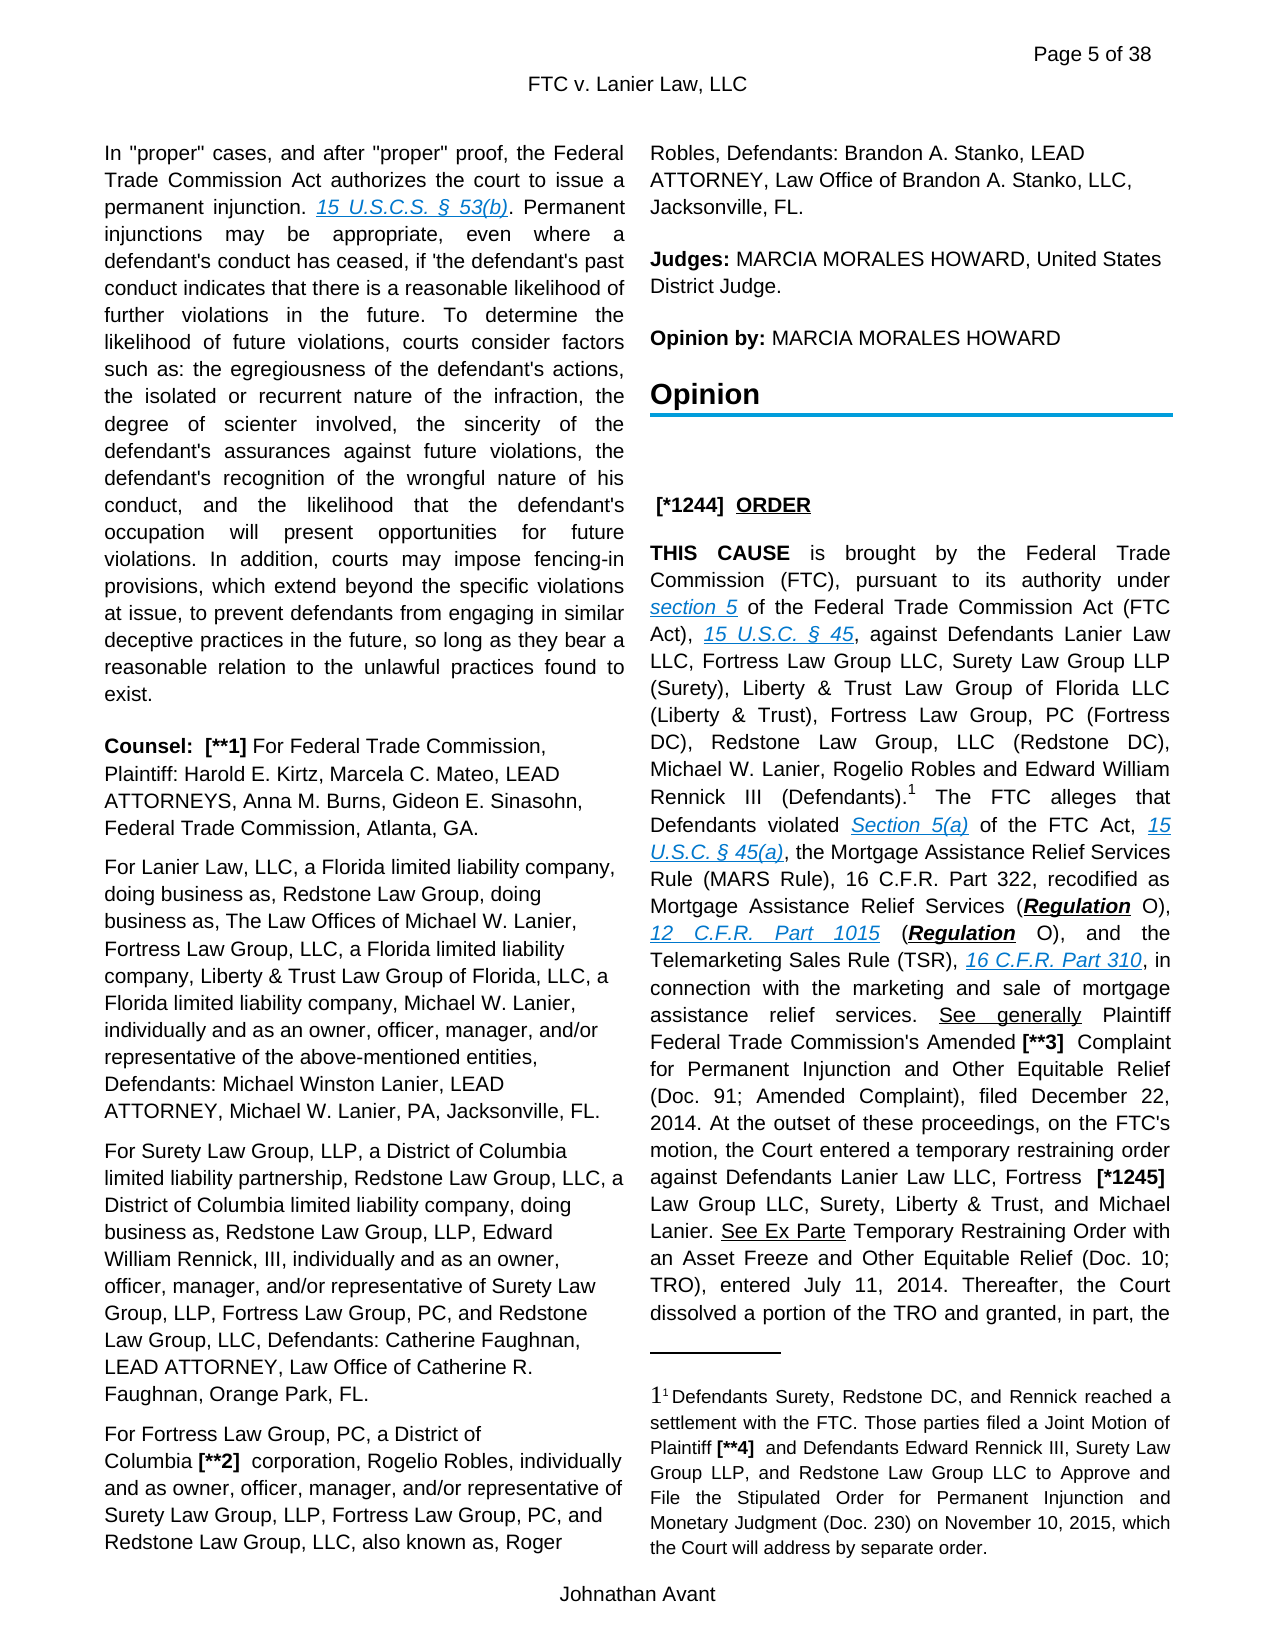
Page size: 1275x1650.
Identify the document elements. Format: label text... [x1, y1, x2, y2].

text For Fortress Law Group, PC, a District of Columbia [**2] corporation, Rogelio Robles, individually and as owner, officer, manager, and/or representative of Surety Law Group, LLP, Fortress Law Group, PC, and Redstone Law Group, LLC, also known as, Roger Robles, Defendants: Brandon A. Stanko, LEAD ATTORNEY, Law Office of Brandon A. Stanko, LLC, Jacksonville, FL. [650, 137, 1171, 219]
text For Surety Law Group, LLP, a District of Columbia limited liability partnership, Redstone Law Group, LLC, a District of Columbia limited liability company, doing business as, Redstone Law Group, LLP, Edward William Rennick, III, individually and as an owner, officer, manager, and/or representative of Surety Law Group, LLP, Fortress Law Group, PC, and Redstone Law Group, LLC, Defendants: Catherine Faughnan, LEAD ATTORNEY, Law Office of Catherine R. Faughnan, Orange Park, FL. [104, 1135, 625, 1406]
text Opinion [650, 375, 1171, 410]
text Judges: MARCIA MORALES HOWARD, United States District Judge. [650, 244, 1171, 298]
text In "proper" cases, and after "proper" proof, the Federal Trade Commission Act authorizes the court to issue a permanent injunction. 15 U.S.C.S. § 53(b). Permanent injunctions may be appropriate, even where a defendant's conduct has ceased, if 'the defendant's past conduct indicates that there is a reasonable likelihood of further violations in the future. To determine the likelihood of future violations, courts consider factors such as: the egregiousness of the defendant's actions, the isolated or recurrent nature of the infraction, the degree of scienter involved, the sincerity of the defendant's assurances against future violations, the defendant's recognition of the wrongful nature of his conduct, and the likelihood that the defendant's occupation will present opportunities for future violations. In addition, courts may impose fencing-in provisions, which extend beyond the specific violations at issue, to prevent defendants from engaging in similar deceptive practices in the future, so long as they bear a reasonable relation to the unlawful practices found to exist. [104, 137, 625, 706]
text For Fortress Law Group, PC, a District of Columbia [**2] corporation, Rogelio Robles, individually and as owner, officer, manager, and/or representative of Surety Law Group, LLP, Fortress Law Group, PC, and Redstone Law Group, LLC, also known as, Roger Robles, Defendants: Brandon A. Stanko, LEAD ATTORNEY, Law Office of Brandon A. Stanko, LLC, Jacksonville, FL. [104, 1419, 625, 1554]
text Counsel: [**1] For Federal Trade Commission, Plaintiff: Harold E. Kirtz, Marcela C. Mateo, LEAD ATTORNEYS, Anna M. Burns, Gideon E. Sinasohn, Federal Trade Commission, Atlanta, GA. [104, 731, 625, 839]
text [*1244] ORDER [650, 461, 1171, 516]
text For Lanier Law, LLC, a Florida limited liability company, doing business as, Redstone Law Group, doing business as, The Law Offices of Michael W. Lanier, Fortress Law Group, LLC, a Florida limited liability company, Liberty & Trust Law Group of Florida, LLC, a Florida limited liability company, Michael W. Lanier, individually and as an owner, officer, manager, and/or representative of the above-mentioned entities, Defendants: Michael Winston Lanier, LEAD ATTORNEY, Michael W. Lanier, PA, Jacksonville, FL. [104, 852, 625, 1123]
text Opinion by: MARCIA MORALES HOWARD [650, 323, 1171, 350]
